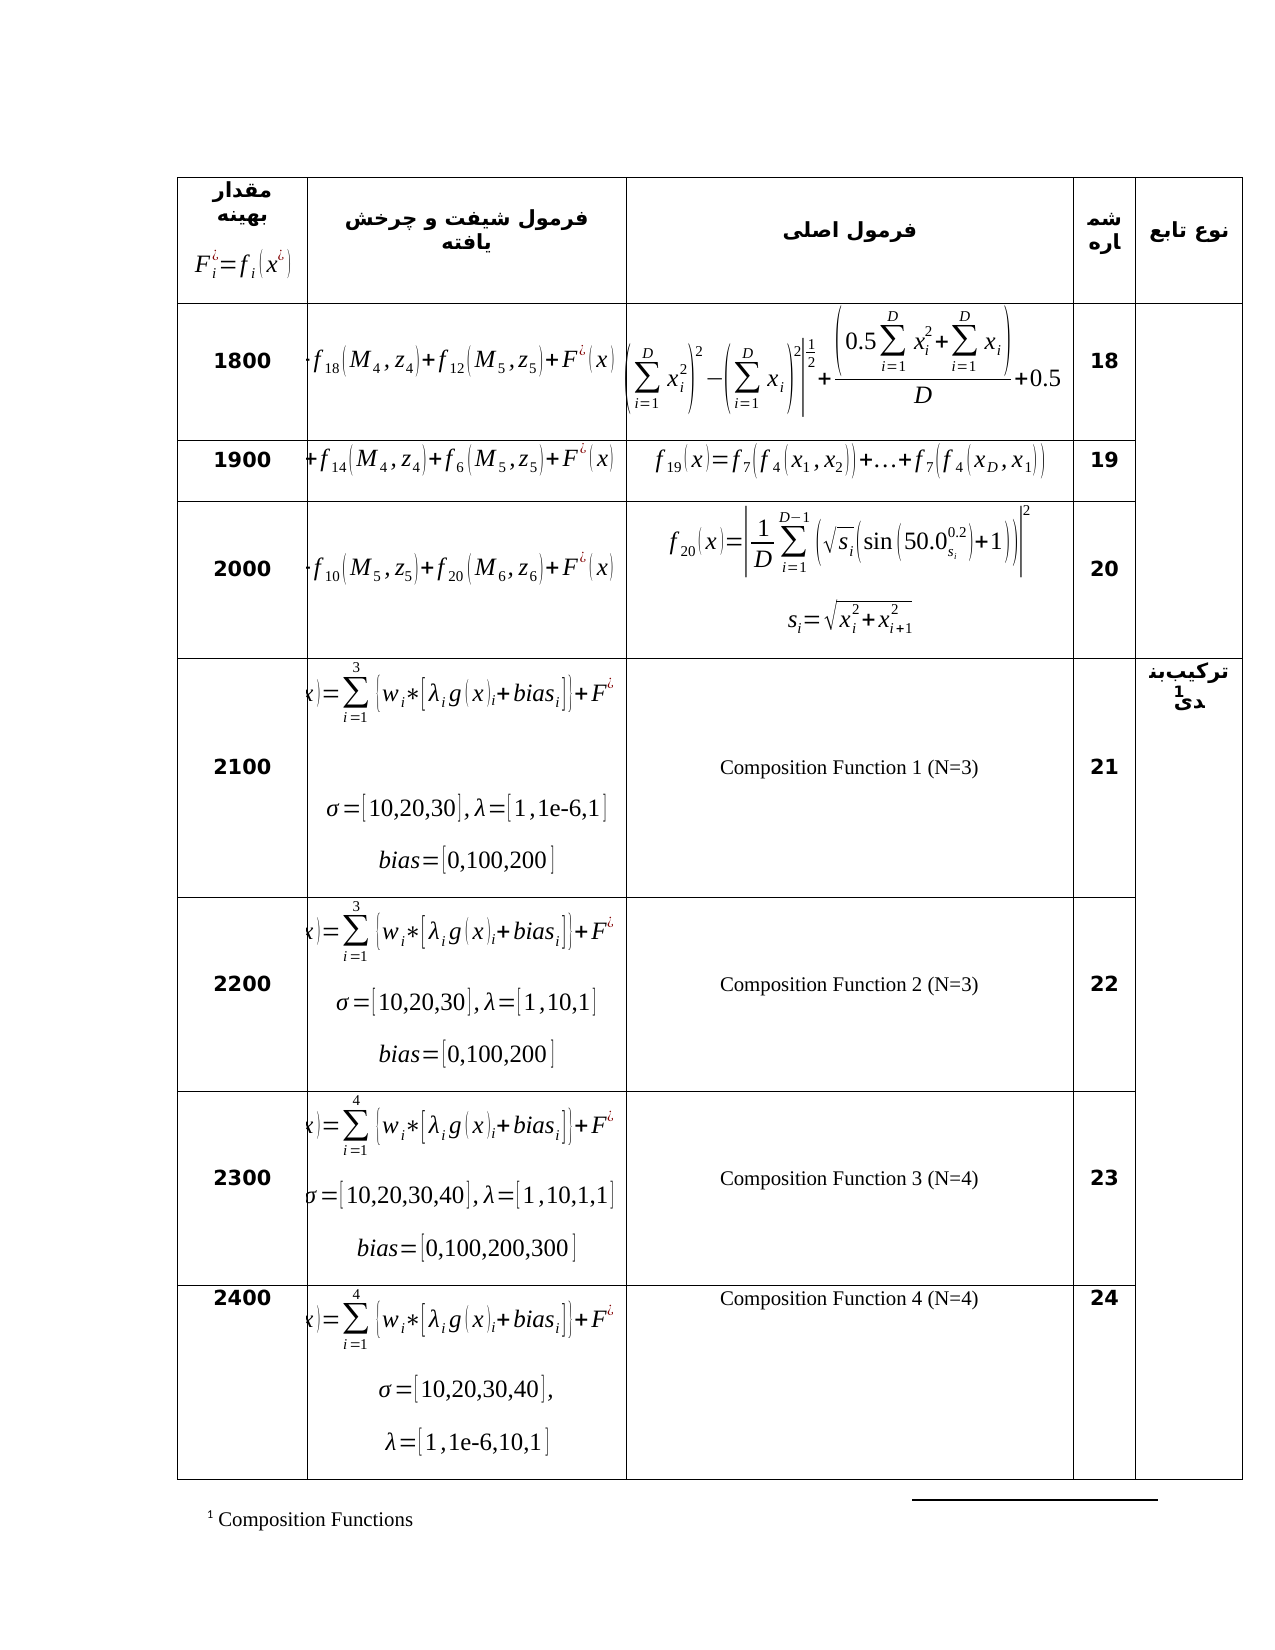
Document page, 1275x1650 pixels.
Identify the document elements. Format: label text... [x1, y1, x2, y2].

table_cell 24 [1074, 1286, 1135, 1478]
table_cell [308, 898, 626, 1091]
table_header فرمول اصلی [627, 178, 1073, 303]
table_cell 2100 [178, 659, 307, 897]
table_header شماره [1074, 178, 1135, 303]
table_cell 1800 [178, 304, 307, 440]
table_cell [308, 502, 626, 658]
table_header فرمول شیفت و چرخش یافته [308, 178, 626, 303]
table_cell Composition Function 2 (N=3) [627, 898, 1073, 1091]
table_cell Composition Function 1 (N=3) [627, 659, 1073, 897]
table_cell 2300 [178, 1092, 307, 1284]
table_cell 2000 [178, 502, 307, 658]
table_cell ترکیب‌بندی [1136, 659, 1242, 1478]
table_cell [308, 659, 626, 897]
table_cell [308, 304, 626, 440]
table_cell 22 [1074, 898, 1135, 1091]
table_cell 20 [1074, 502, 1135, 658]
table_cell Composition Function 3 (N=4) [627, 1092, 1073, 1284]
table_cell 2400 [178, 1286, 307, 1478]
table_cell [627, 304, 1073, 440]
table_cell [308, 441, 626, 501]
table_header نوع تابع [1136, 178, 1242, 303]
table_cell 18 [1074, 304, 1135, 440]
table_cell 21 [1074, 659, 1135, 897]
table_cell 23 [1074, 1092, 1135, 1284]
table_cell 19 [1074, 441, 1135, 501]
table_cell [308, 1286, 626, 1478]
table_cell [627, 502, 1073, 658]
table_cell 2200 [178, 898, 307, 1091]
table_cell 1900 [178, 441, 307, 501]
table_cell [627, 441, 1073, 501]
table_cell Composition Function 4 (N=4) [627, 1286, 1073, 1478]
table_cell [308, 1092, 626, 1284]
table_header مقدار بهینه [178, 178, 307, 303]
